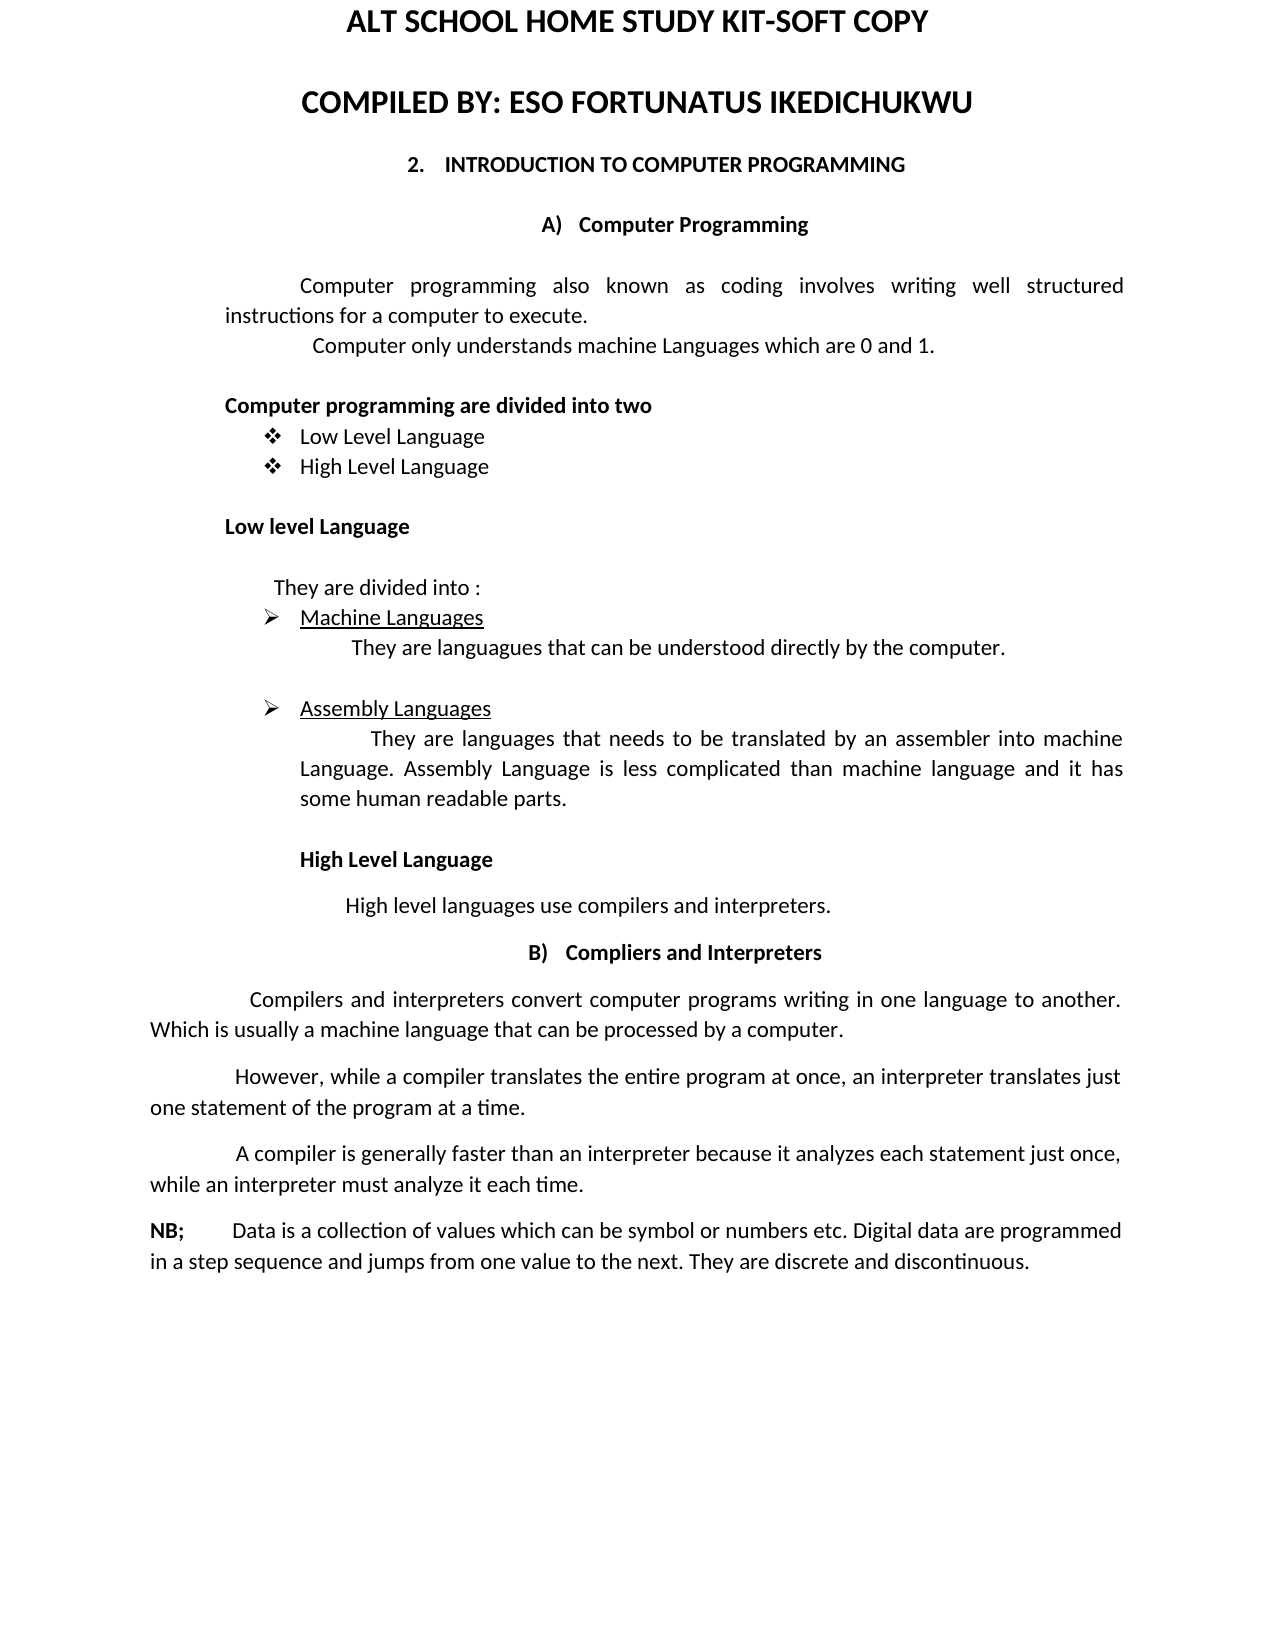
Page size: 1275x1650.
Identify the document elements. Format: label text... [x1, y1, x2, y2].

text High level languages use compilers and interpreters. [150, 892, 1125, 920]
list They are languages that needs to be translated by an assembler into machine Language. Assembly Language is less complicated than machine language and it has some human readable parts. [300, 724, 1125, 812]
list Computer Programming [225, 210, 1125, 238]
list Low Level Language [262, 422, 1125, 450]
list High Level Language [300, 845, 1125, 873]
list They are languagues that can be understood directly by the computer. [300, 633, 1125, 661]
text NB; Data is a collection of values which can be symbol or numbers etc. Digital data are programmed in a step sequence and jumps from one value to the next. They are discrete and discontinuous. [150, 1217, 1125, 1275]
list High Level Language [262, 452, 1125, 480]
list Compliers and Interpreters [225, 938, 1125, 967]
list Computer only understands machine Languages which are 0 and 1. [225, 331, 1125, 359]
text Compilers and interpreters convert computer programs writing in one language to another. Which is usually a machine language that can be processed by a computer. [150, 985, 1125, 1044]
text However, while a compiler translates the entire program at once, an interpreter translates just one statement of the program at a time. [150, 1062, 1125, 1121]
list Machine Languages [262, 603, 1125, 631]
list Assembly Languages [262, 694, 1125, 722]
list Low level Language [225, 512, 1125, 541]
list INTRODUCTION TO COMPUTER PROGRAMMING [187, 150, 1125, 178]
list Computer programming are divided into two [225, 392, 1125, 420]
text A compiler is generally faster than an interpreter because it analyzes each statement just once, while an interpreter must analyze it each time. [150, 1139, 1125, 1198]
list Computer programming also known as coding involves writing well structured instructions for a computer to execute. [225, 271, 1125, 329]
list They are divided into : [225, 573, 1125, 601]
